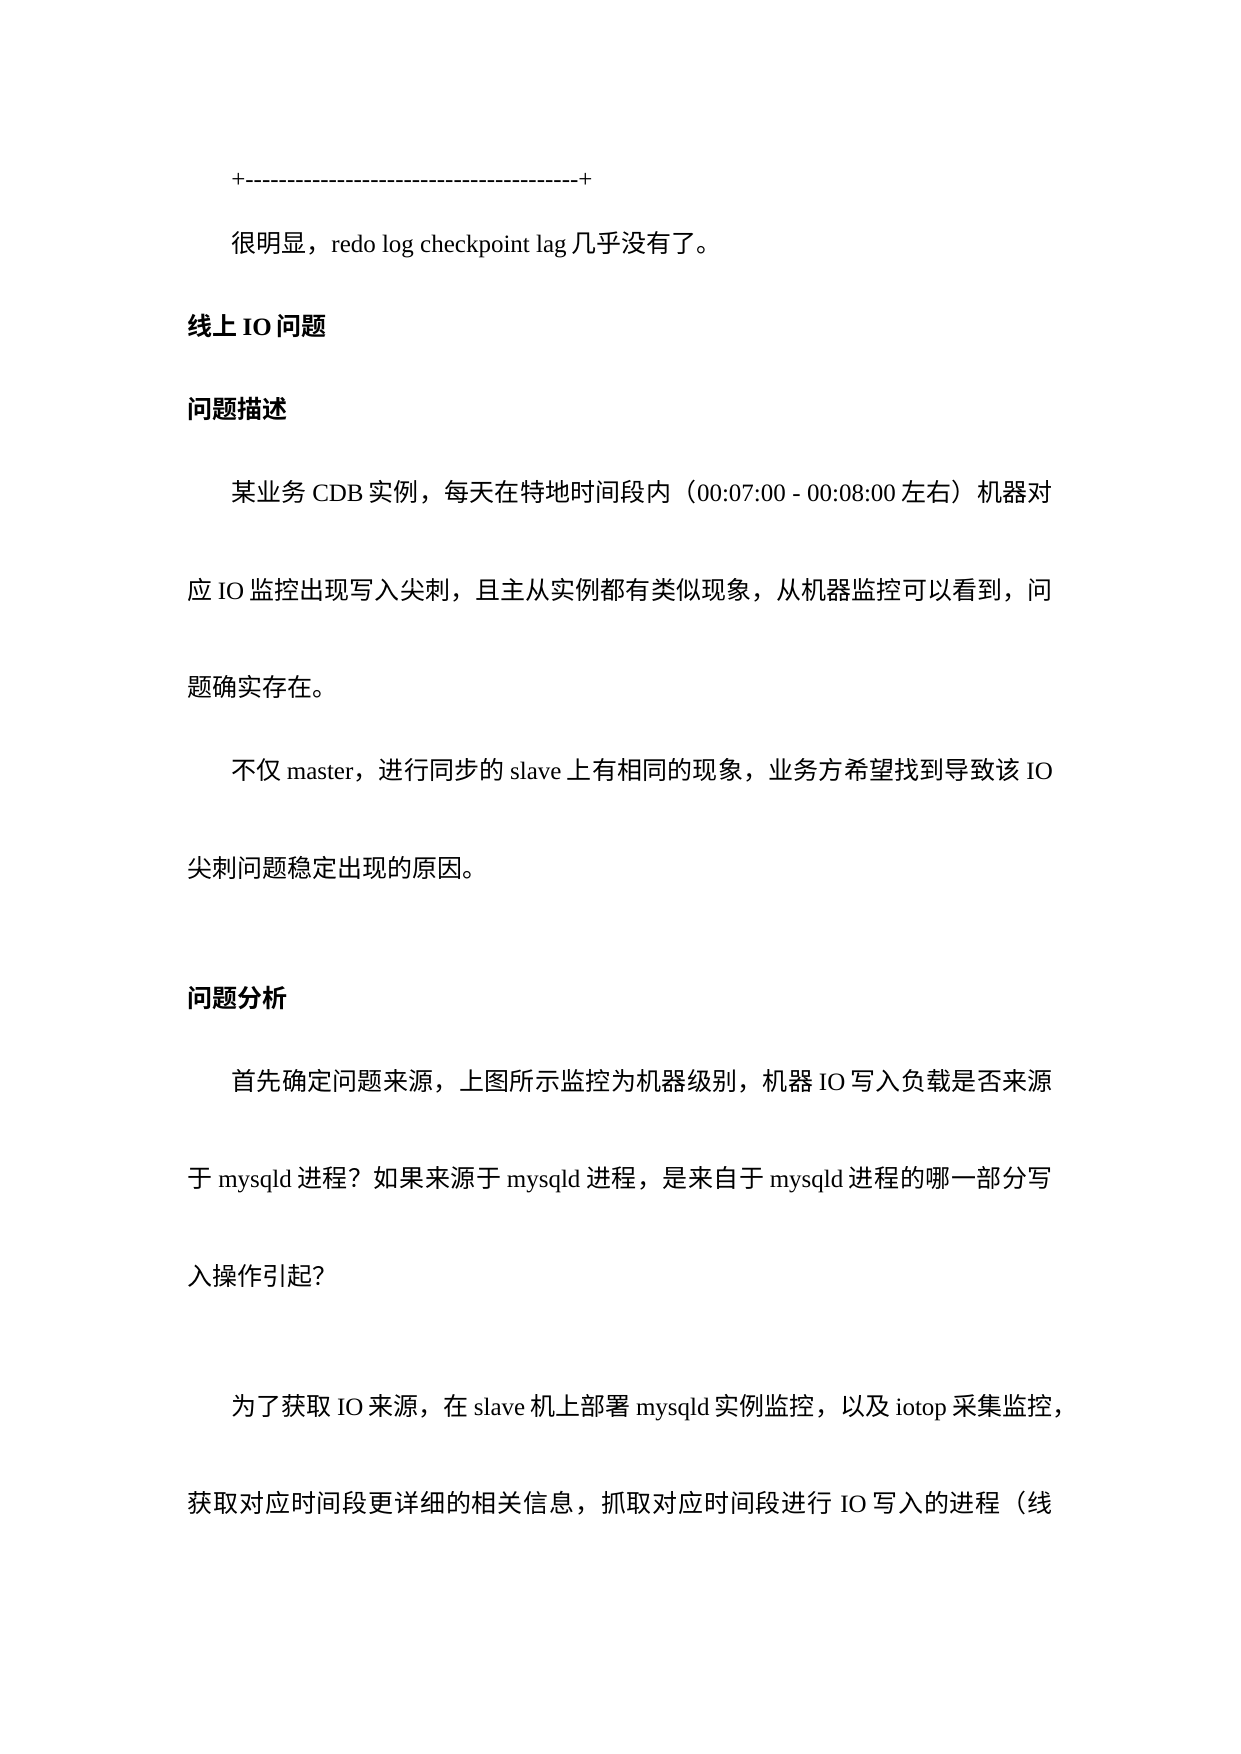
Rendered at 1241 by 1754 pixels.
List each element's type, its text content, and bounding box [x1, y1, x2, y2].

text 不仅master，进行同步的slave上有相同的现象，业务方希望找到导致该IO尖刺问题稳定出现的原因。 [187, 736, 1053, 899]
text 首先确定问题来源，上图所示监控为机器级别，机器IO写入负载是否来源于mysqld进程？如果来源于mysqld进程，是来自于mysqld进程的哪一部分写入操作引起？ [187, 1047, 1053, 1307]
text 某业务CDB实例，每天在特地时间段内（00:07:00 - 00:08:00左右）机器对应IO监控出现写入尖刺，且主从实例都有类似现象，从机器监控可以看到，问题确实存在。 [187, 458, 1053, 718]
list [187, 162, 1053, 194]
subtitle 问题描述 [187, 375, 1053, 440]
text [187, 1372, 1053, 1534]
list 很明显，redo log checkpoint lag几乎没有了。 [187, 209, 1053, 274]
subtitle 线上IO问题 [187, 292, 1053, 357]
subtitle 问题分析 [187, 964, 1053, 1029]
